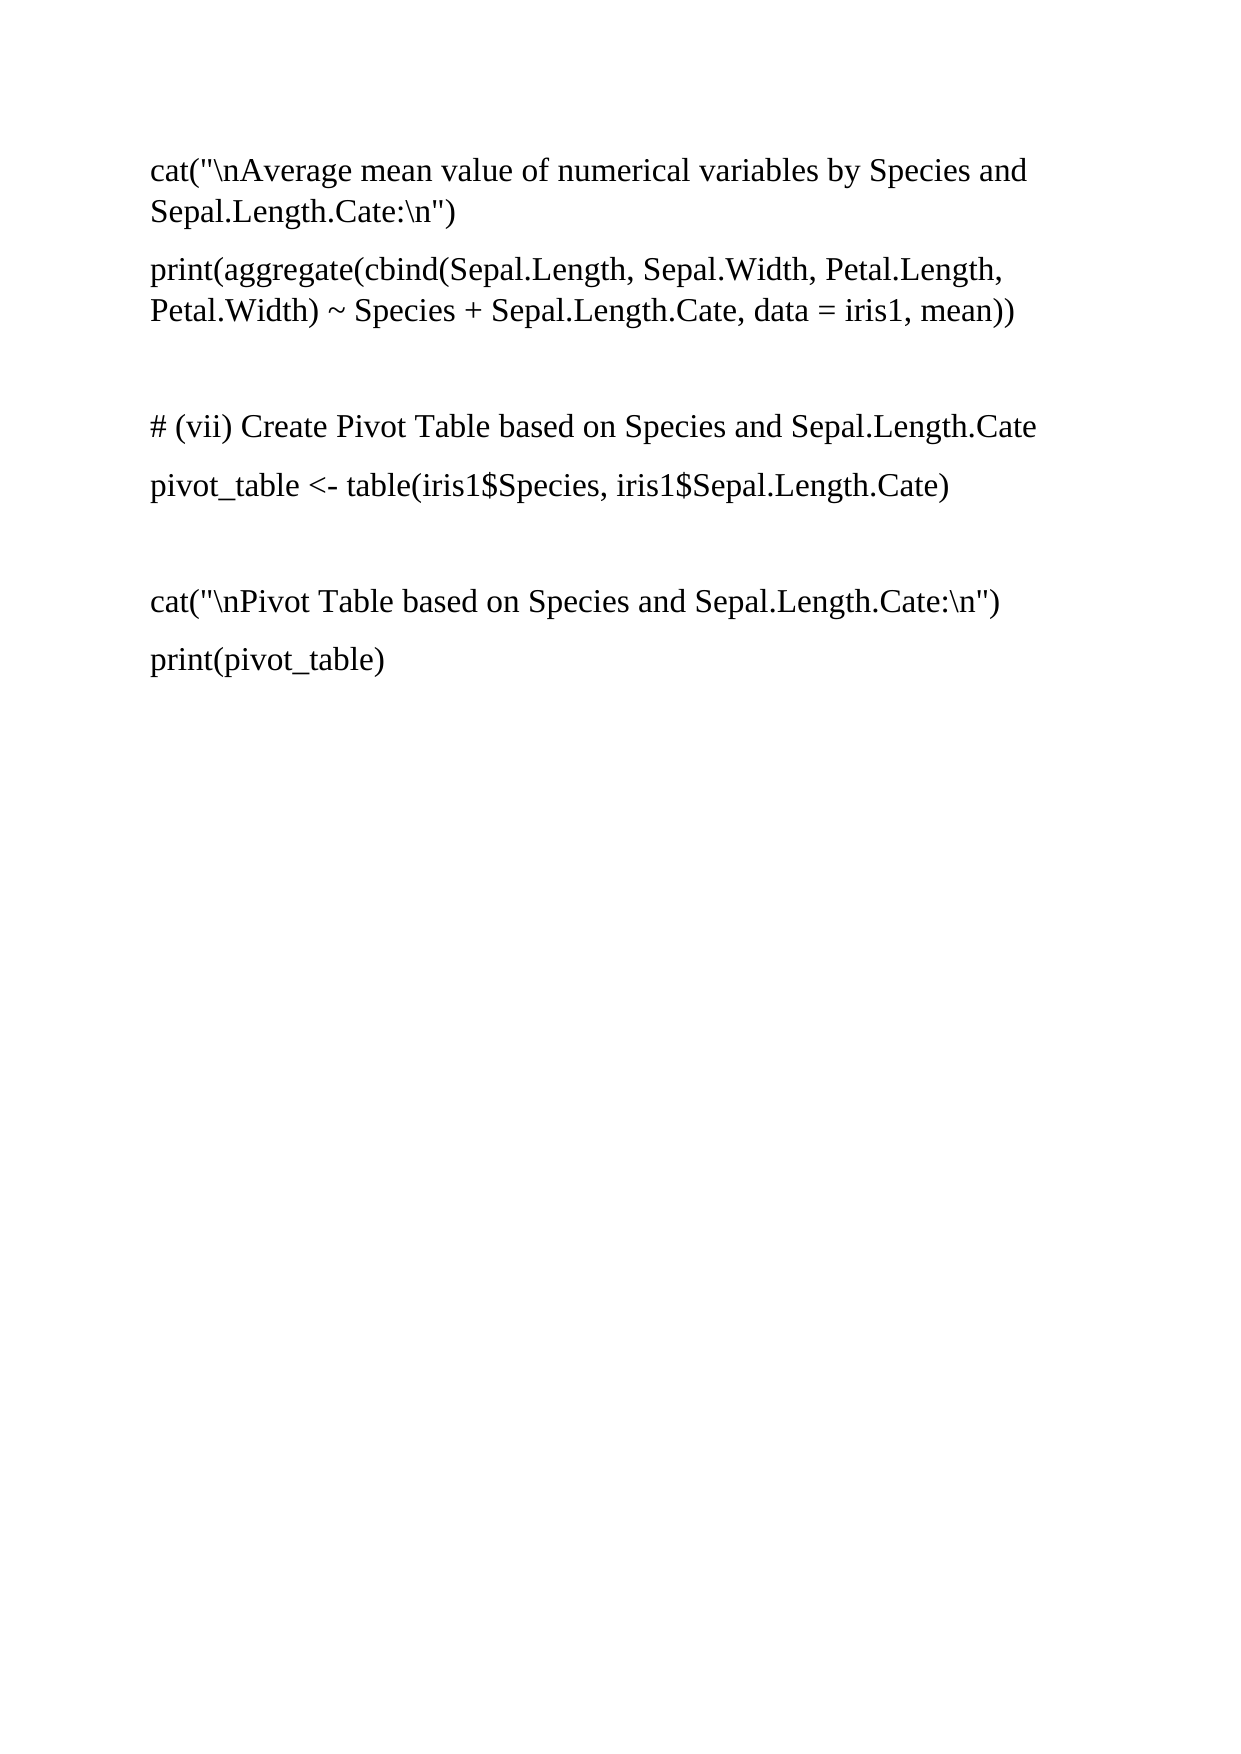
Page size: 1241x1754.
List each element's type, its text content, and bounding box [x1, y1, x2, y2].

text pivot_table <- table(iris1$Species, iris1$Sepal.Length.Cate) [150, 465, 1090, 503]
text cat("\nPivot Table based on Species and Sepal.Length.Cate:\n") [150, 581, 1090, 619]
text print(pivot_table) [150, 639, 1090, 677]
text cat("\nAverage mean value of numerical variables by Species and Sepal.Length.Cate:\n") [150, 150, 1090, 230]
text # (vii) Create Pivot Table based on Species and Sepal.Length.Cate [150, 407, 1090, 445]
text print(aggregate(cbind(Sepal.Length, Sepal.Width, Petal.Length, Petal.Width) ~ Species + Sepal.Length.Cate, data = iris1, mean)) [150, 249, 1090, 329]
